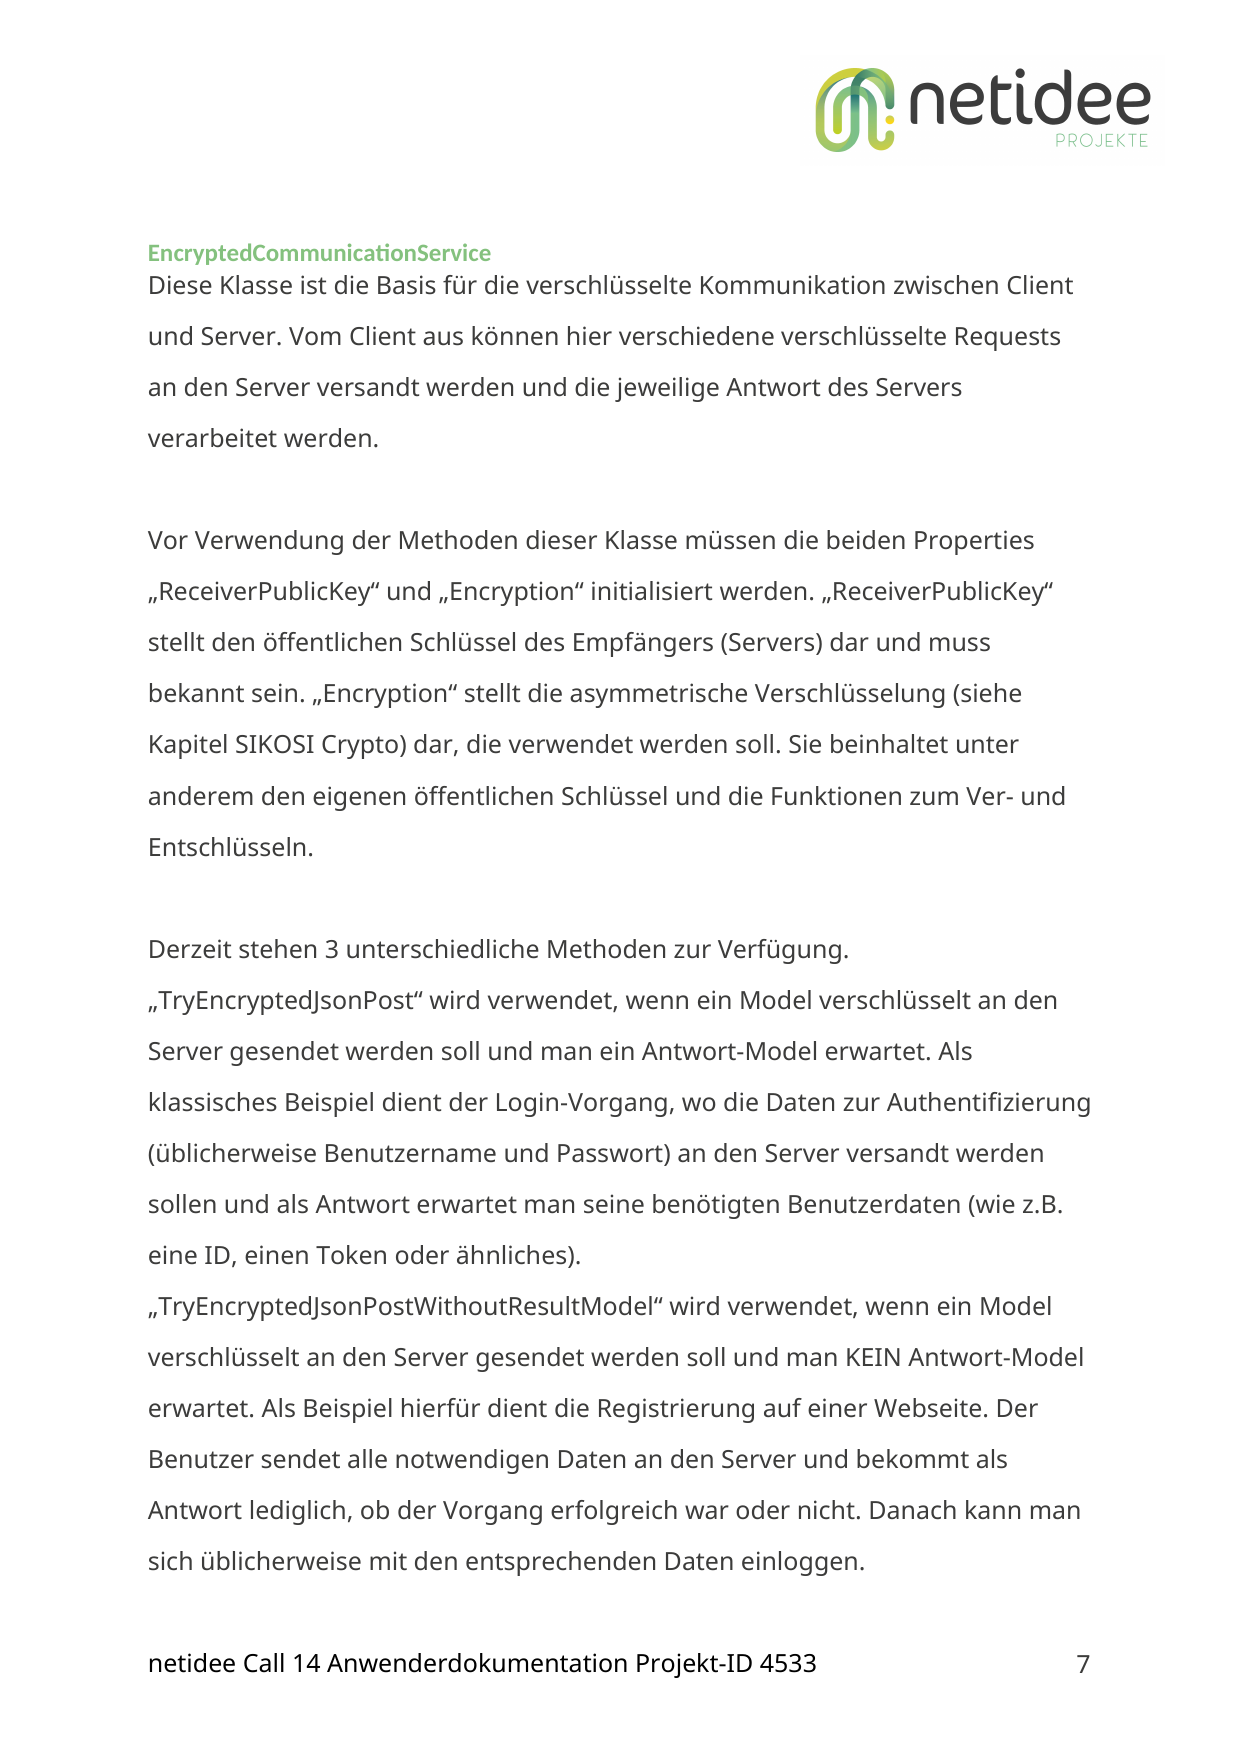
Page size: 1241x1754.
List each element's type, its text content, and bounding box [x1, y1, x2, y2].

text „TryEncryptedJsonPostWithoutResultModel“ wird verwendet, wenn ein Model verschlüsselt an den Server gesendet werden soll und man KEIN Antwort-Model erwartet. Als Beispiel hierfür dient die Registrierung auf einer Webseite. Der Benutzer sendet alle notwendigen Daten an den Server und bekommt als Antwort lediglich, ob der Vorgang erfolgreich war oder nicht. Danach kann man sich üblicherweise mit den entsprechenden Daten einloggen. [148, 1289, 1092, 1578]
text EncryptedCommunicationService [148, 237, 1092, 268]
text Derzeit stehen 3 unterschiedliche Methoden zur Verfügung. „TryEncryptedJsonPost“ wird verwendet, wenn ein Model verschlüsselt an den Server gesendet werden soll und man ein Antwort-Model erwartet. Als klassisches Beispiel dient der Login-Vorgang, wo die Daten zur Authentifizierung (üblicherweise Benutzername und Passwort) an den Server versandt werden sollen und als Antwort erwartet man seine benötigten Benutzerdaten (wie z.B. eine ID, einen Token oder ähnliches). [148, 1118, 1092, 1272]
text Diese Klasse ist die Basis für die verschlüsselte Kommunikation zwischen Client und Server. Vom Client aus können hier verschiedene verschlüsselte Requests an den Server versandt werden und die jeweilige Antwort des Servers verarbeitet werden. [148, 268, 1092, 455]
text Derzeit stehen 3 unterschiedliche Methoden zur Verfügung. „TryEncryptedJsonPost“ wird verwendet, wenn ein Model verschlüsselt an den Server gesendet werden soll und man ein Antwort-Model erwartet. Als klassisches Beispiel dient der Login-Vorgang, wo die Daten zur Authentifizierung (üblicherweise Benutzername und Passwort) an den Server versandt werden sollen und als Antwort erwartet man seine benötigten Benutzerdaten (wie z.B. eine ID, einen Token oder ähnliches). [148, 931, 1092, 1085]
text Vor Verwendung der Methoden dieser Klasse müssen die beiden Properties „ReceiverPublicKey“ und „Encryption“ initialisiert werden. „ReceiverPublicKey“ stellt den öffentlichen Schlüssel des Empfängers (Servers) dar und muss bekannt sein. „Encryption“ stellt die asymmetrische Verschlüsselung (siehe Kapitel SIKOSI Crypto) dar, die verwendet werden soll. Sie beinhaltet unter anderem den eigenen öffentlichen Schlüssel und die Funktionen zum Ver- und Entschlüsseln. [148, 523, 1092, 863]
picture [800, 55, 1166, 166]
